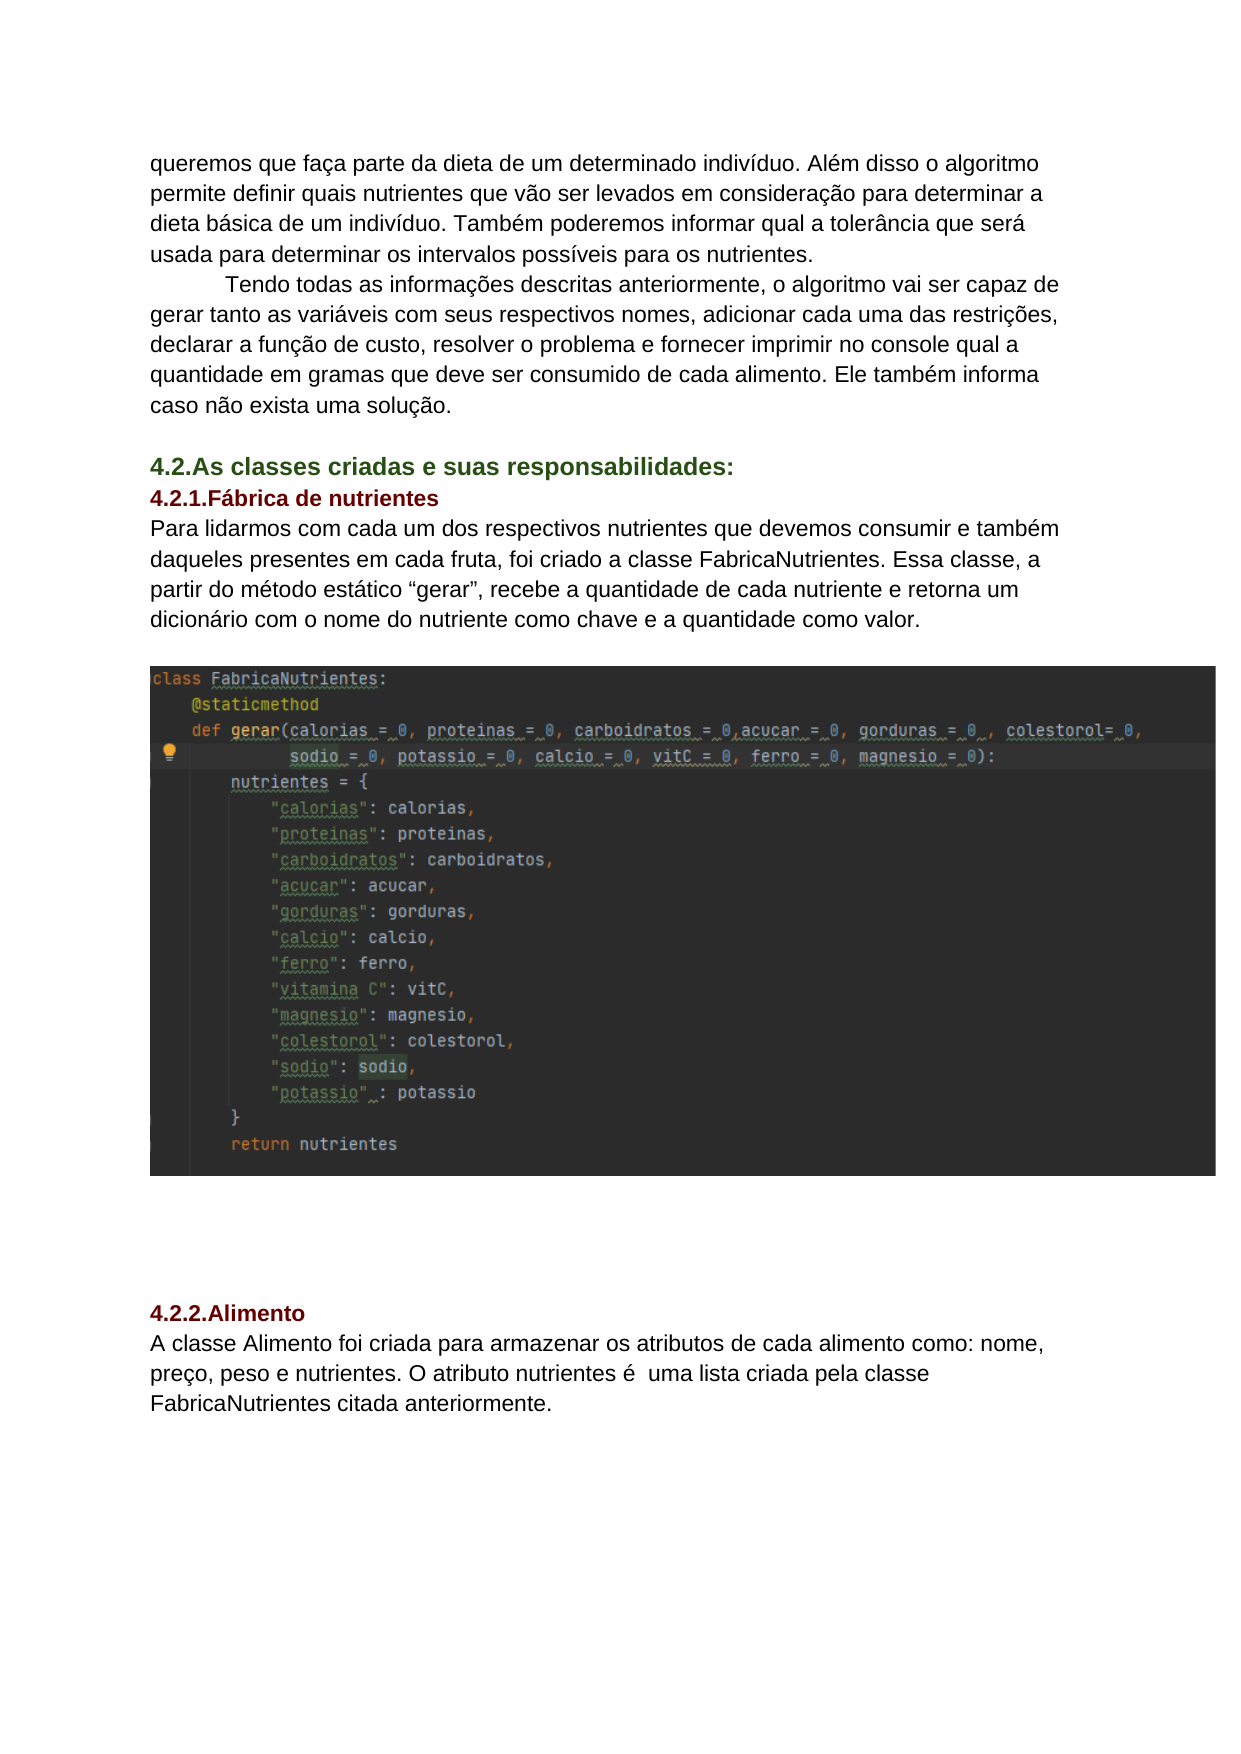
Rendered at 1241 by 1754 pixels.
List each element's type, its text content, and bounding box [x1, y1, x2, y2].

text Para lidarmos com cada um dos respectivos nutrientes que devemos consumir e também daqueles presentes em cada fruta, foi criado a classe FabricaNutrientes. Essa classe, a partir do método estático “gerar”, recebe a quantidade de cada nutriente e retorna um dicionário com o nome do nutriente como chave e a quantidade como valor. [150, 515, 1090, 632]
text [150, 150, 1090, 267]
picture [150, 666, 1216, 1176]
text Tendo todas as informações descritas anteriormente, o algoritmo vai ser capaz de gerar tanto as variáveis com seus respectivos nomes, adicionar cada uma das restrições, declarar a função de custo, resolver o problema e fornecer imprimir no console qual a quantidade em gramas que deve ser consumido de cada alimento. Ele também informa caso não exista uma solução. [150, 271, 1090, 418]
text 4.2.1.Fábrica de nutrientes [150, 485, 1090, 511]
text A classe Alimento foi criada para armazenar os atributos de cada alimento como: nome, preço, peso e nutrientes. O atributo nutrientes é uma lista criada pela classe FabricaNutrientes citada anteriormente. [150, 1330, 1090, 1417]
text 4.2.As classes criadas e suas responsabilidades: [150, 452, 1090, 481]
text 4.2.2.Alimento [150, 1300, 1090, 1326]
